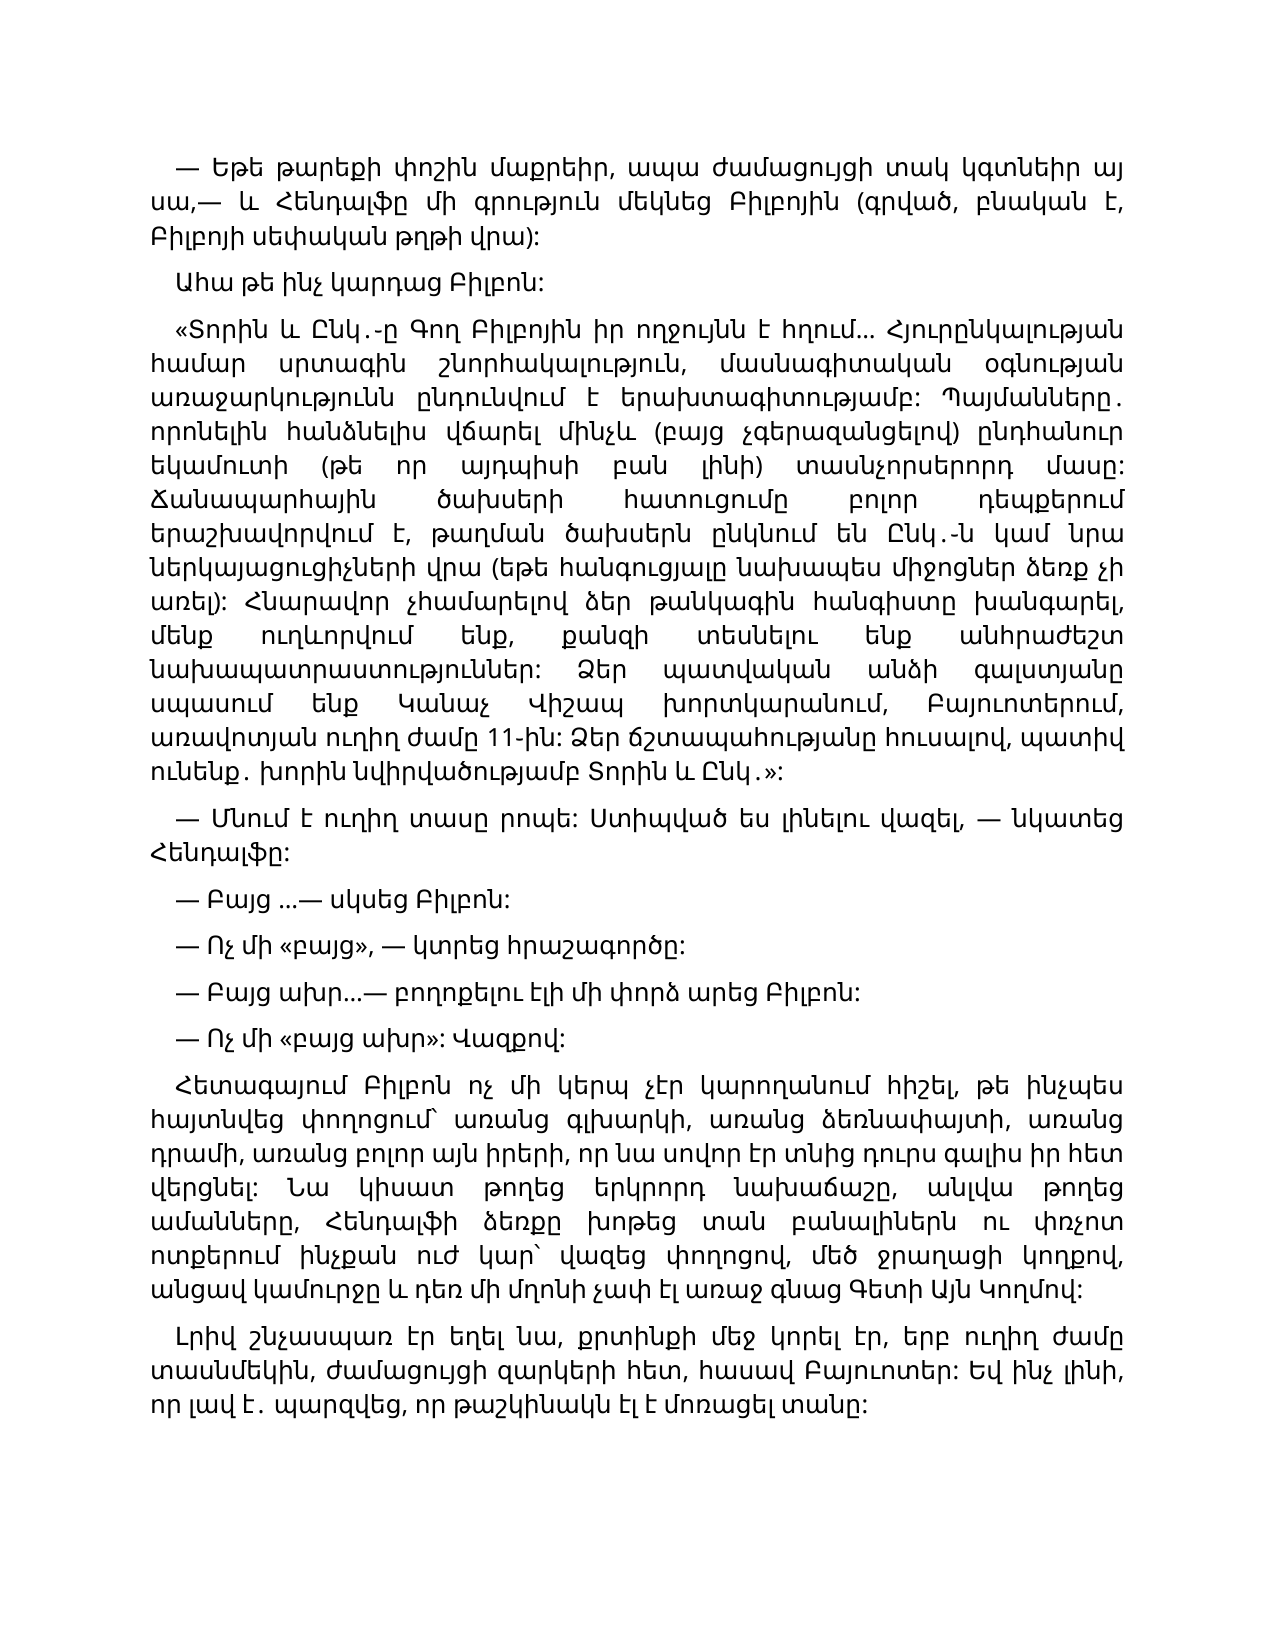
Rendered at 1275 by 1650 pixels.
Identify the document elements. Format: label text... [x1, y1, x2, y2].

text Ահա թե ինչ կարդաց Բիլբոն: [150, 265, 1125, 299]
text — Մնում է ուղիղ տասը րոպե: Ստիպված ես լինելու վազել, — նկատեց Հենդալֆը: [150, 801, 1125, 869]
text «Տորին և Ընկ․֊ը Գող Բիլբոյին իր ողջույնն է հղում… Հյուրընկալության համար սրտագին շնորհակալություն, մասնագիտական օգնության առաջարկությունն ընդունվում է երախտագիտությամբ: Պայմանները․ որոնելին հանձնելիս վճարել մինչև (բայց չգերազանցելով) ընդհանուր եկամուտի (թե որ այդպիսի բան լինի) տասնչորսերորդ մասը: Ճանապարհային ծախսերի հատուցումը բոլոր դեպքերում երաշխավորվում է, թաղման ծախսերն ընկնում են Ընկ․֊ն կամ նրա ներկայացուցիչների վրա (եթե հանգուցյալը նախապես միջոցներ ձեռք չի առել): Հնարավոր չհամարելով ձեր թանկագին հանգիստը խանգարել, մենք ուղևորվում ենք, քանզի տեսնելու ենք անհրաժեշտ նախապատրաստություններ: Ձեր պատվական անձի գալստյանը սպասում ենք Կանաչ Վիշապ խորտկարանում, Բայուոտերում, առավոտյան ուղիղ ժամը 11֊ին: Ձեր ճշտապահությանը հուսալով, պատիվ ունենք․ խորին նվիրվածությամբ Տորին և Ընկ․»: [150, 311, 1125, 788]
text Հետագայում Բիլբոն ոչ մի կերպ չէր կարողանում հիշել, թե ինչպես հայտնվեց փողոցում՝ առանց գլխարկի, առանց ձեռնափայտի, առանց դրամի, առանց բոլոր այն իրերի, որ նա սովոր էր տնից դուրս գալիս իր հետ վերցնել: Նա կիսատ թողեց երկրորդ նախաճաշը, անլվա թողեց ամանները, Հենդալֆի ձեռքը խոթեց տան բանալիներն ու փռչոտ ոտքերում ինչքան ուժ կար՝ վազեց փողոցով, մեծ ջրաղացի կողքով, անցավ կամուրջը և դեռ մի մղոնի չափ էլ առաջ գնաց Գետի Այն Կողմով: [150, 1067, 1125, 1306]
text — Եթե թարեքի փոշին մաքրեիր, ապա ժամացույցի տակ կգտնեիր այ սա,— և Հենդալֆը մի գրություն մեկնեց Բիլբոյին (գրված, բնական է, Բիլբոյի սեփական թղթի վրա): [150, 150, 1125, 252]
text — Ոչ մի «բայց», — կտրեց հրաշագործը: [150, 928, 1125, 962]
text — Ոչ մի «բայց ախր»: Վազքով: [150, 1021, 1125, 1055]
text Լրիվ շնչասպառ էր եղել նա, քրտինքի մեջ կորել էր, երբ ուղիղ ժամը տասնմեկին, ժամացույցի զարկերի հետ, հասավ Բայուոտեր: Եվ ինչ լինի, որ լավ է․ պարզվեց, որ թաշկինակն էլ է մոռացել տանը: [150, 1318, 1125, 1421]
text — Բայց ախր…— բողոքելու էլի մի փորձ արեց Բիլբոն: [150, 974, 1125, 1008]
text — Բայց …— սկսեց Բիլբոն: [150, 881, 1125, 915]
